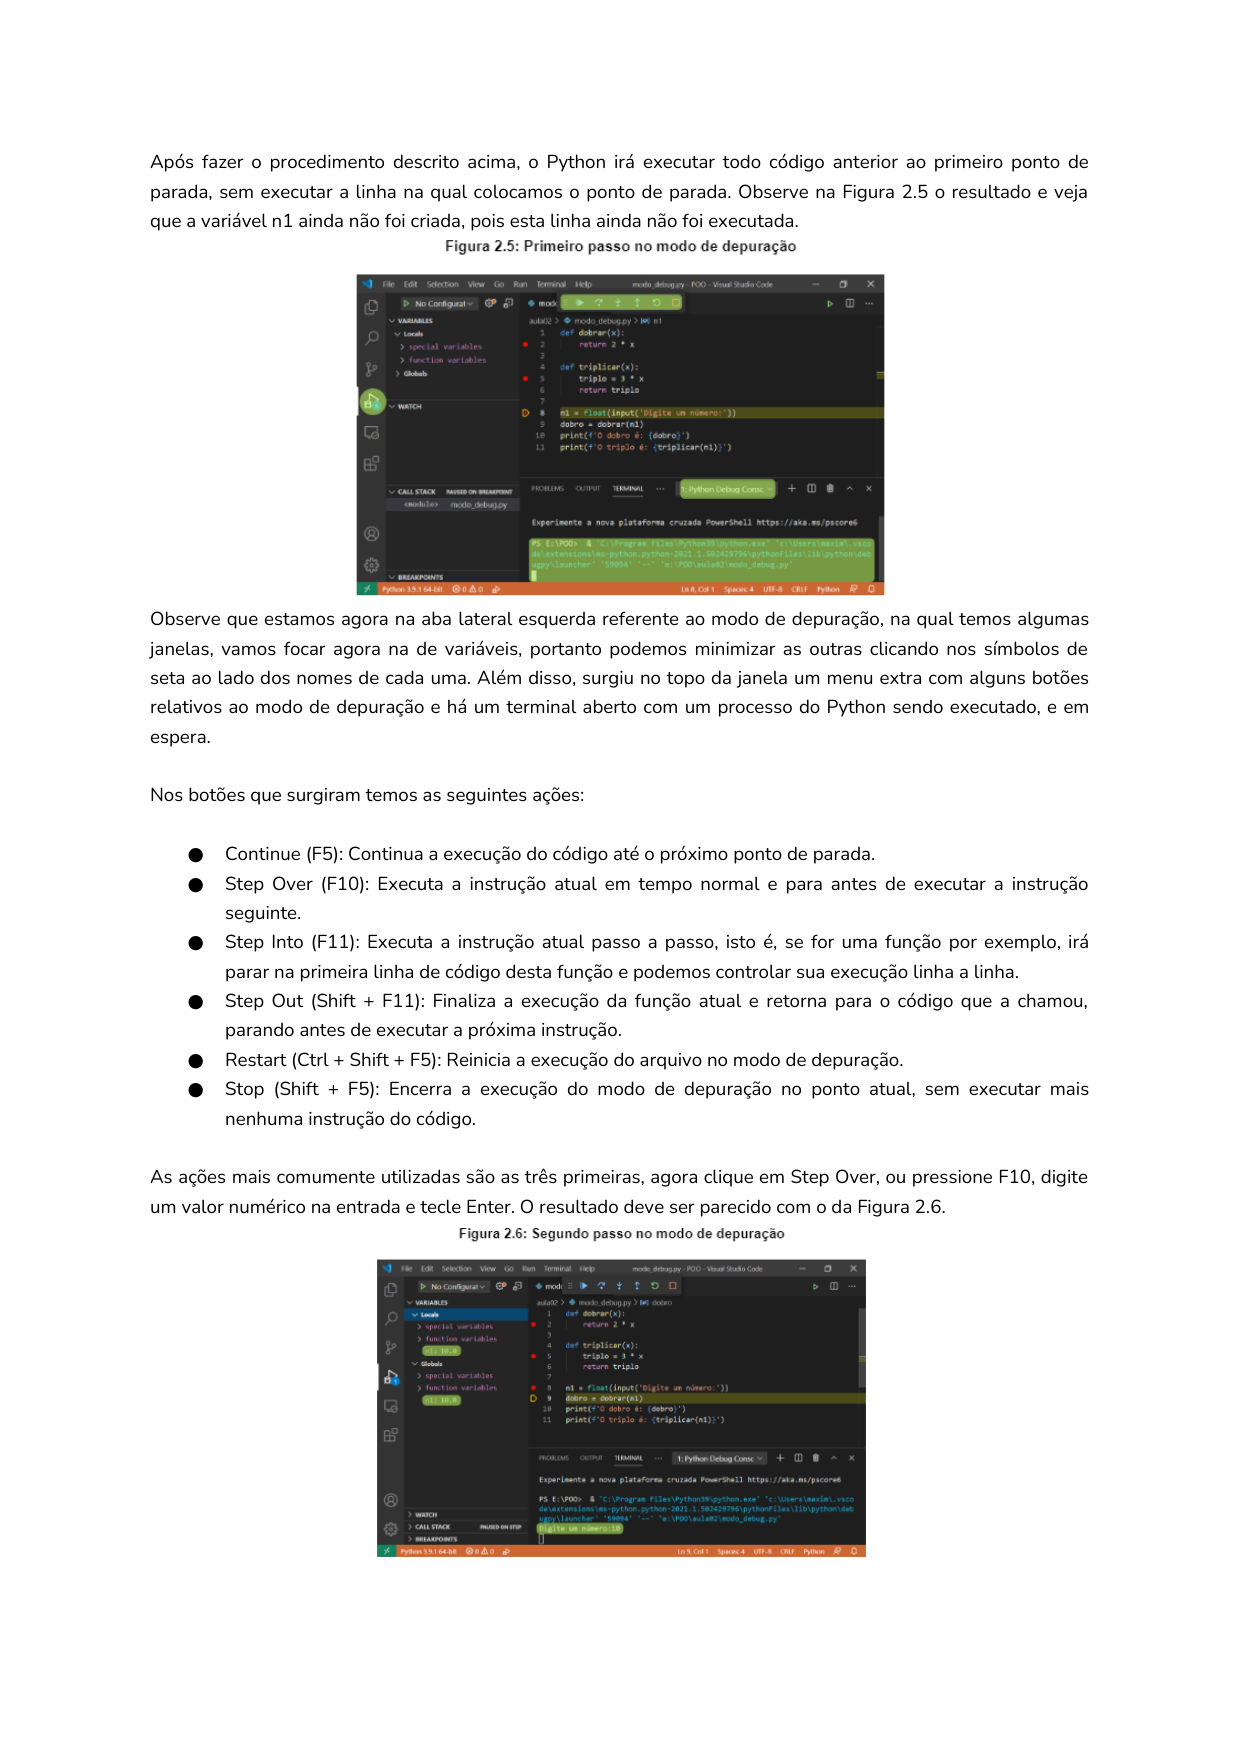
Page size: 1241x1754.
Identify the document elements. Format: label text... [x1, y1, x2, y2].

picture [371, 1223, 869, 1560]
picture [349, 238, 891, 603]
list Step Over (F10): Executa a instrução atual em tempo normal e para antes de executar a instrução seguinte. [187, 871, 1090, 926]
list Restart (Ctrl + Shift + F5): Reinicia a execução do arquivo no modo de depuração. [187, 1047, 1090, 1073]
list Step Out (Shift + F11): Finaliza a execução da função atual e retorna para o código que a chamou, parando antes de executar a próxima instrução. [187, 988, 1090, 1043]
text Após fazer o procedimento descrito acima, o Python irá executar todo código anterior ao primeiro ponto de parada, sem executar a linha na qual colocamos o ponto de parada. Observe na Figura 2.5 o resultado e veja que a variável n1 ainda não foi criada, pois esta linha ainda não foi executada. [150, 150, 1090, 234]
list Continue (F5): Continua a execução do código até o próximo ponto de parada. [187, 842, 1090, 867]
list Step Into (F11): Executa a instrução atual passo a passo, isto é, se for uma função por exemplo, irá parar na primeira linha de código desta função e podemos controlar sua execução linha a linha. [187, 930, 1090, 985]
list Stop (Shift + F5): Encerra a execução do modo de depuração no ponto atual, sem executar mais nenhuma instrução do código. [187, 1077, 1090, 1132]
text Observe que estamos agora na aba lateral esquerda referente ao modo de depuração, na qual temos algumas janelas, vamos focar agora na de variáveis, portanto podemos minimizar as outras clicando nos símbolos de seta ao lado dos nomes de cada uma. Além disso, surgiu no topo da janela um menu extra com alguns botões relativos ao modo de depuração e há um terminal aberto com um processo do Python sendo executado, e em espera. [150, 607, 1090, 750]
text Nos botões que surgiram temos as seguintes ações: [150, 783, 1090, 808]
text As ações mais comumente utilizadas são as três primeiras, agora clique em Step Over, ou pressione F10, digite um valor numérico na entrada e tecle Enter. O resultado deve ser parecido com o da Figura 2.6. [150, 1165, 1090, 1220]
